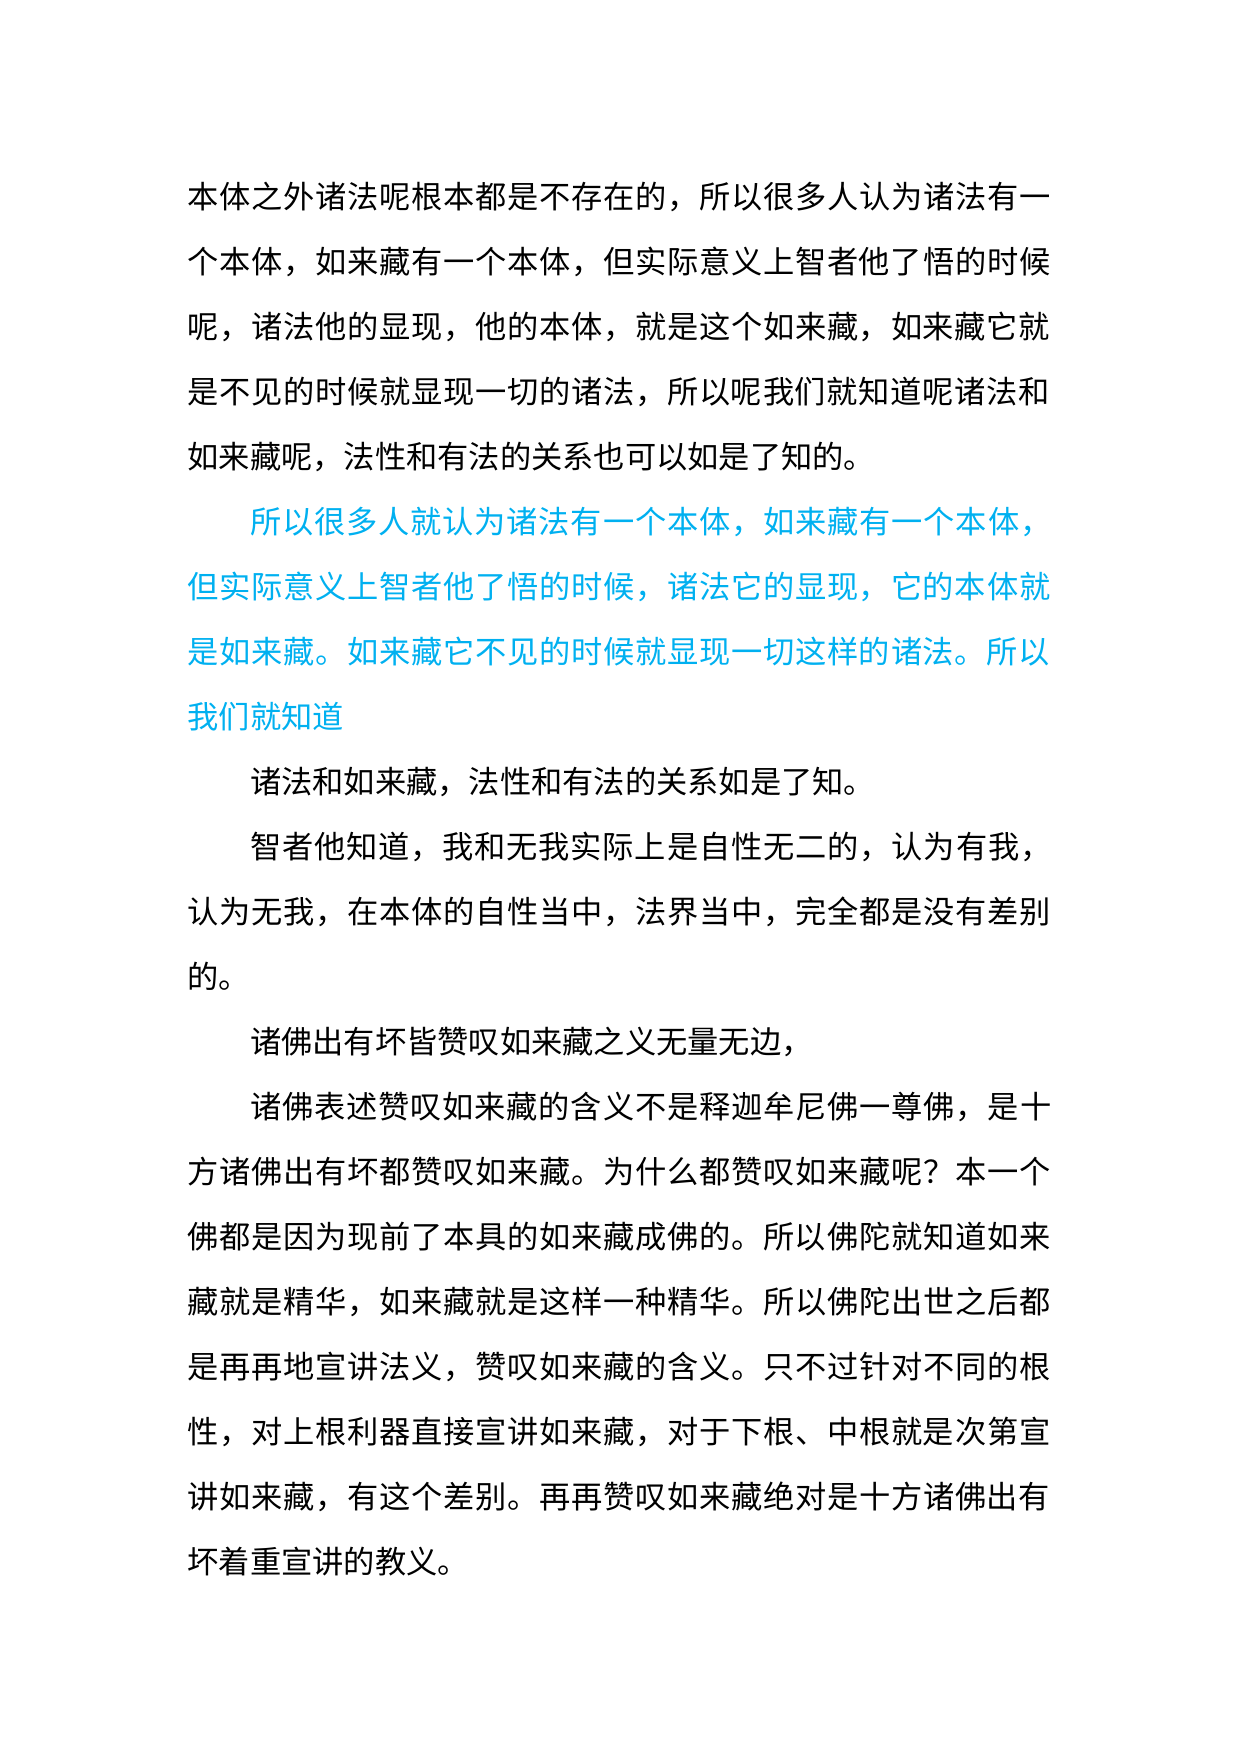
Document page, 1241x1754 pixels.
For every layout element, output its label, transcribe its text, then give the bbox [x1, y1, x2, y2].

text 诸法和如来藏，法性和有法的关系如是了知。 [187, 747, 1053, 812]
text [187, 162, 1053, 487]
text 所以很多人就认为诸法有一个本体，如来藏有一个本体，但实际意义上智者他了悟的时候，诸法它的显现，它的本体就是如来藏。如来藏它不见的时候就显现一切这样的诸法。所以我们就知道 [187, 487, 1053, 747]
text 智者他知道，我和无我实际上是自性无二的，认为有我，认为无我，在本体的自性当中，法界当中，完全都是没有差别的。 [187, 812, 1053, 1007]
text 诸佛表述赞叹如来藏的含义不是释迦牟尼佛一尊佛，是十方诸佛出有坏都赞叹如来藏。为什么都赞叹如来藏呢？本一个佛都是因为现前了本具的如来藏成佛的。所以佛陀就知道如来藏就是精华，如来藏就是这样一种精华。所以佛陀出世之后都是再再地宣讲法义，赞叹如来藏的含义。只不过针对不同的根性，对上根利器直接宣讲如来藏，对于下根、中根就是次第宣讲如来藏，有这个差别。再再赞叹如来藏绝对是十方诸佛出有坏着重宣讲的教义。 [187, 1072, 1053, 1592]
text 诸佛出有坏皆赞叹如来藏之义无量无边， [187, 1007, 1053, 1072]
